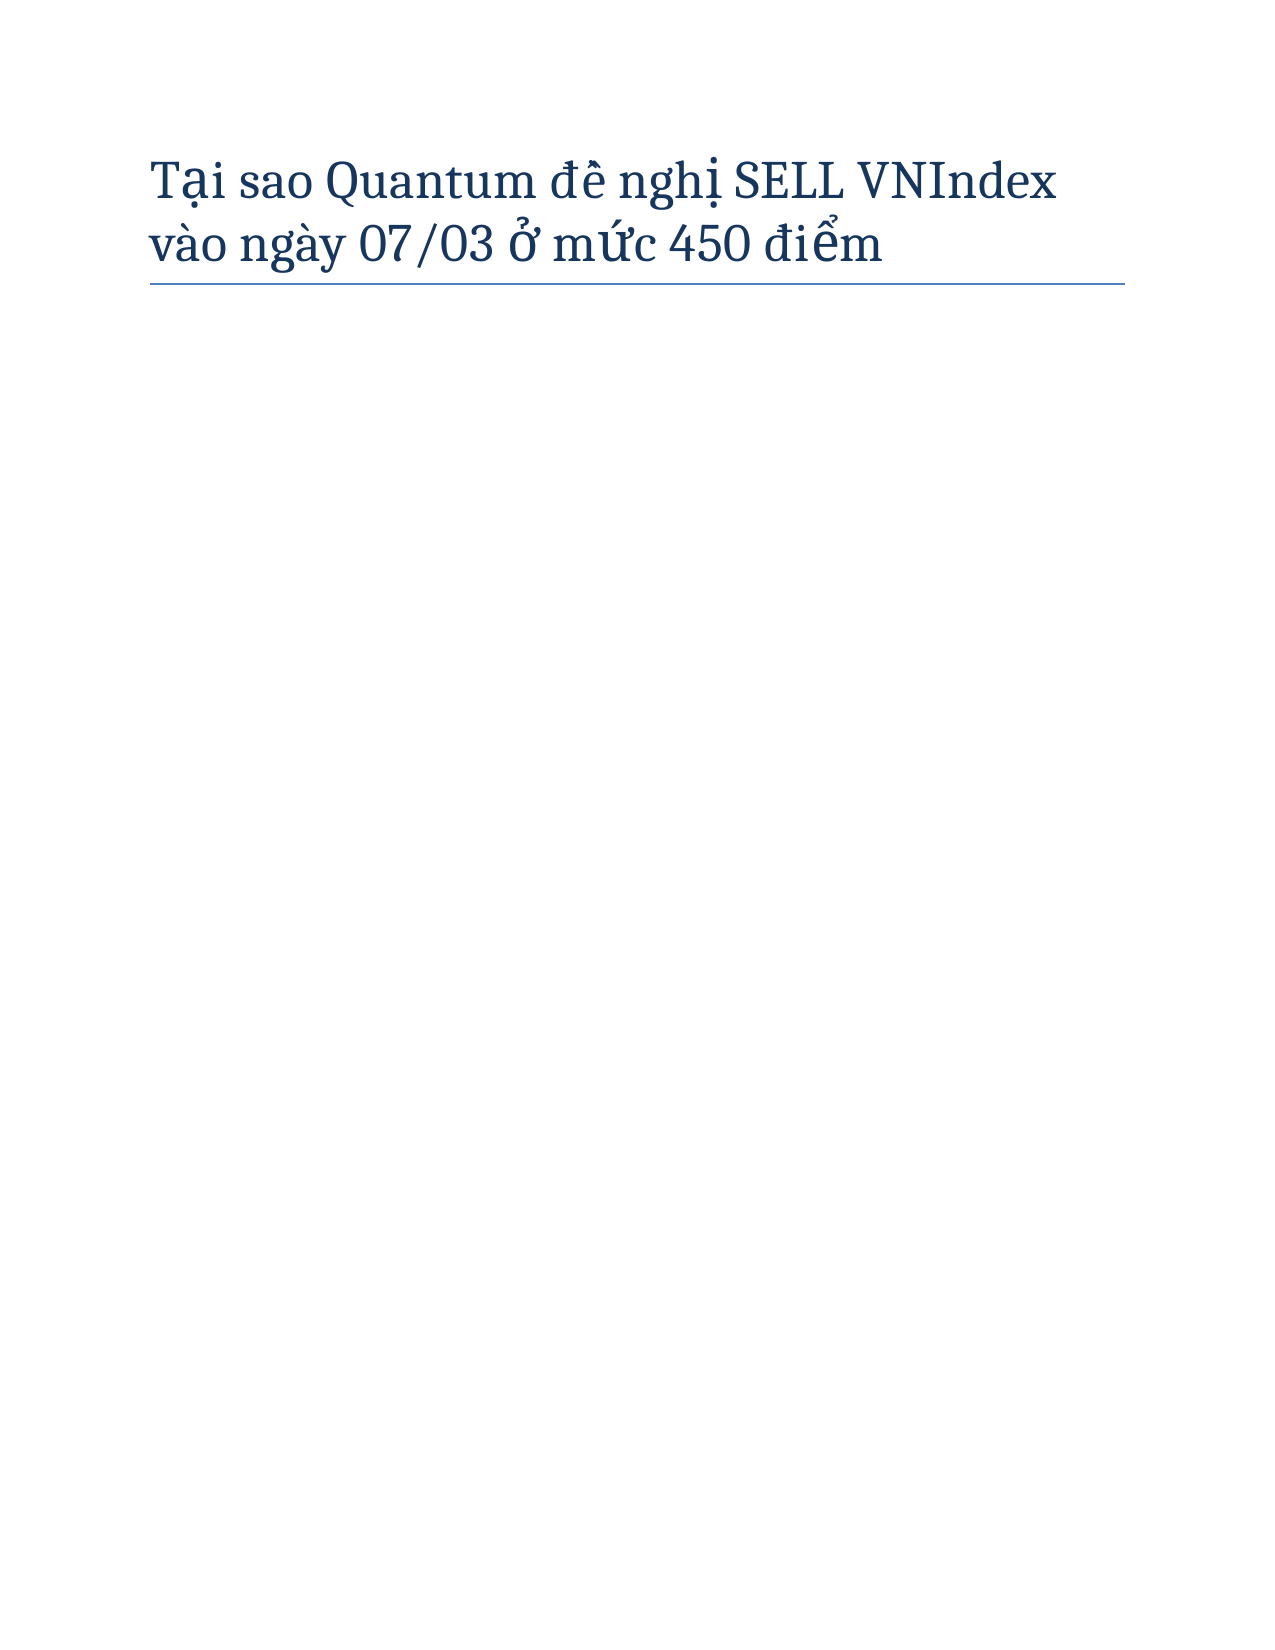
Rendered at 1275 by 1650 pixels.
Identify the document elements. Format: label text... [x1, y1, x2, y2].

title Tại sao Quantum đề nghị SELL VNIndex vào ngày 07/03 ở mức 450 điểm [150, 150, 1125, 283]
